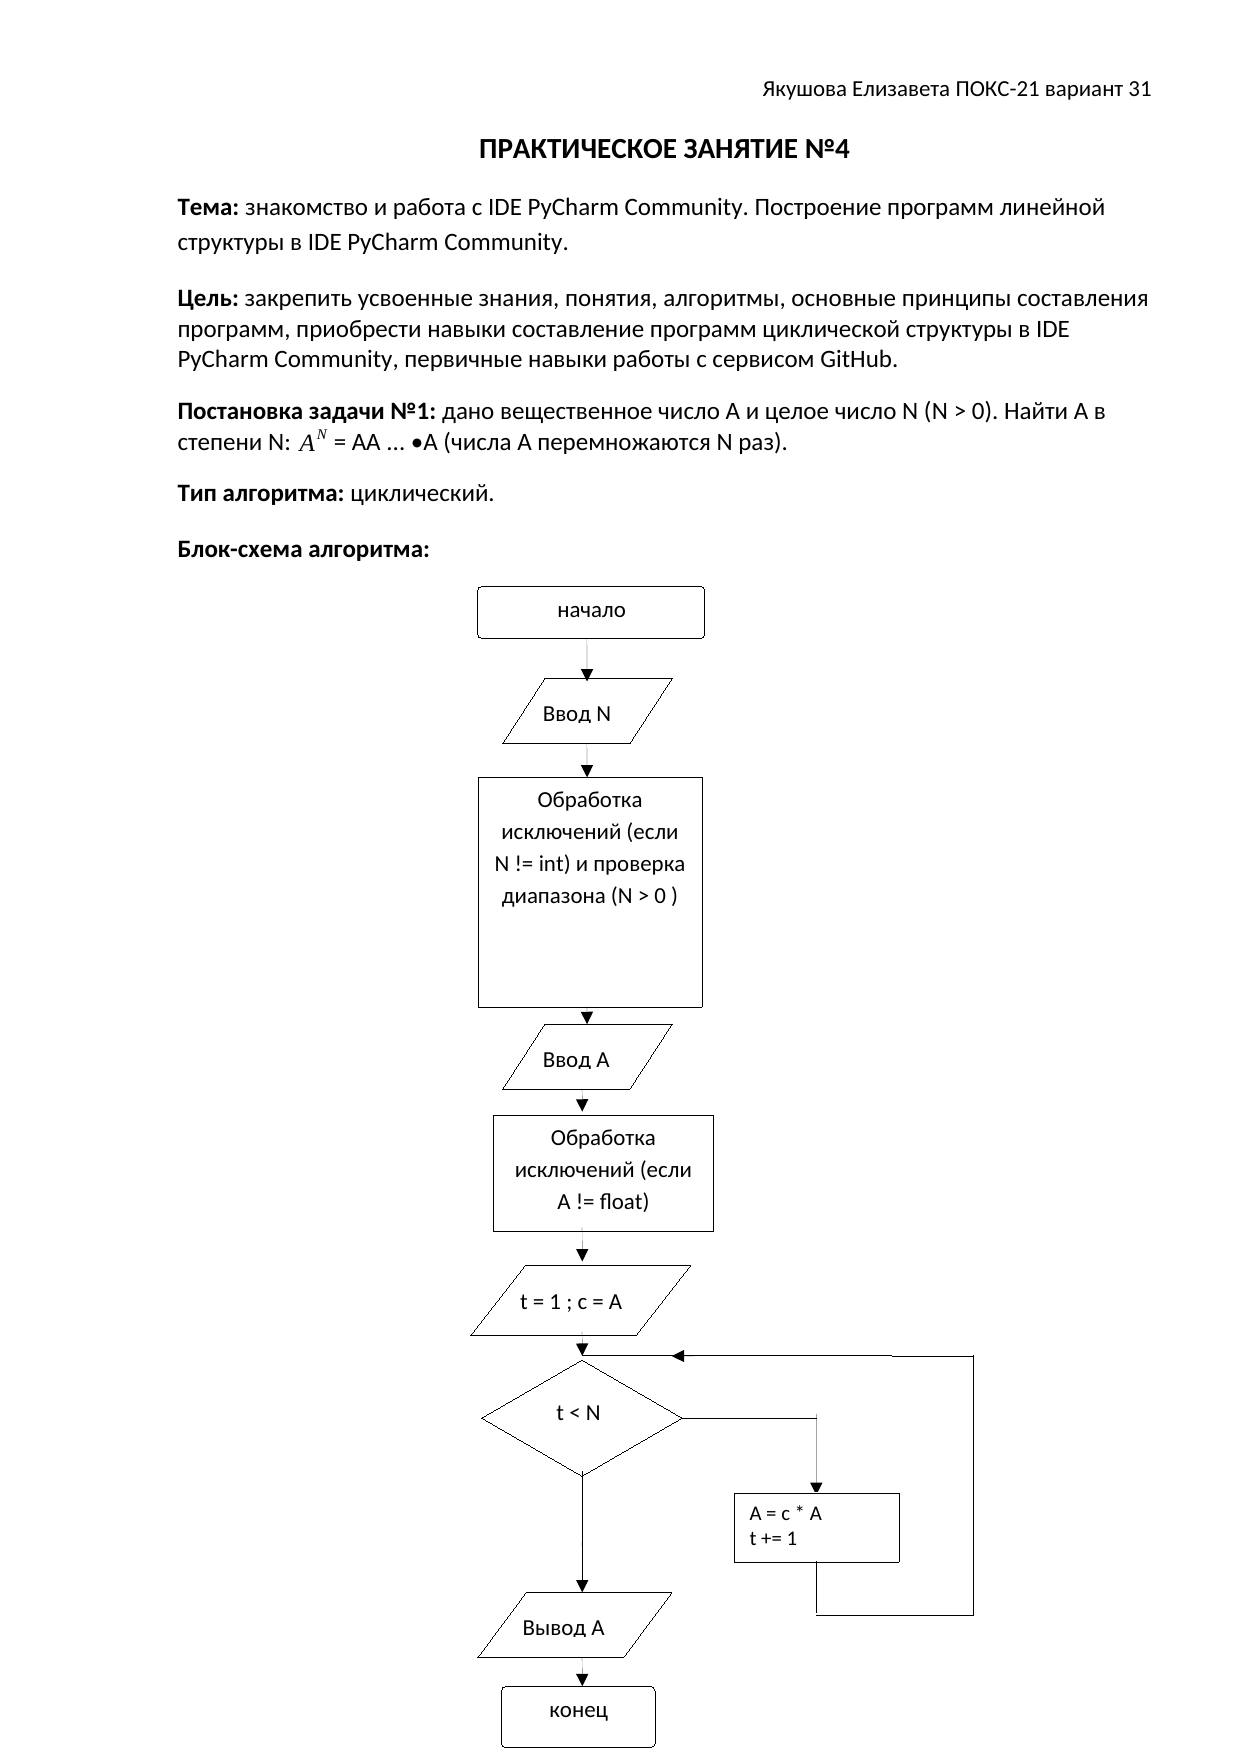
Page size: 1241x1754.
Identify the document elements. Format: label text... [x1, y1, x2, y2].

text Тип алгоритма: циклический. [177, 477, 1152, 508]
text Цель: закрепить усвоенные знания, понятия, алгоритмы, основные принципы составления программ, приобрести навыки составление программ циклической структуры в IDE PyCharm Community, первичные навыки работы с сервисом GitHub. [177, 282, 1152, 374]
text Тема: знакомство и работа с IDE PyCharm Community. Построение программ линейной структуры в IDE PyCharm Community. [177, 192, 1152, 257]
text Блок-схема алгоритма: [177, 533, 1152, 564]
text ПРАКТИЧЕСКОЕ ЗАНЯТИЕ №4 [177, 130, 1152, 165]
text Постановка задачи №1: дано вещественное число A и целое число N (N > 0). Найти A в степени N: = AA ... •A (числа A перемножаются N раз). [177, 395, 1152, 456]
